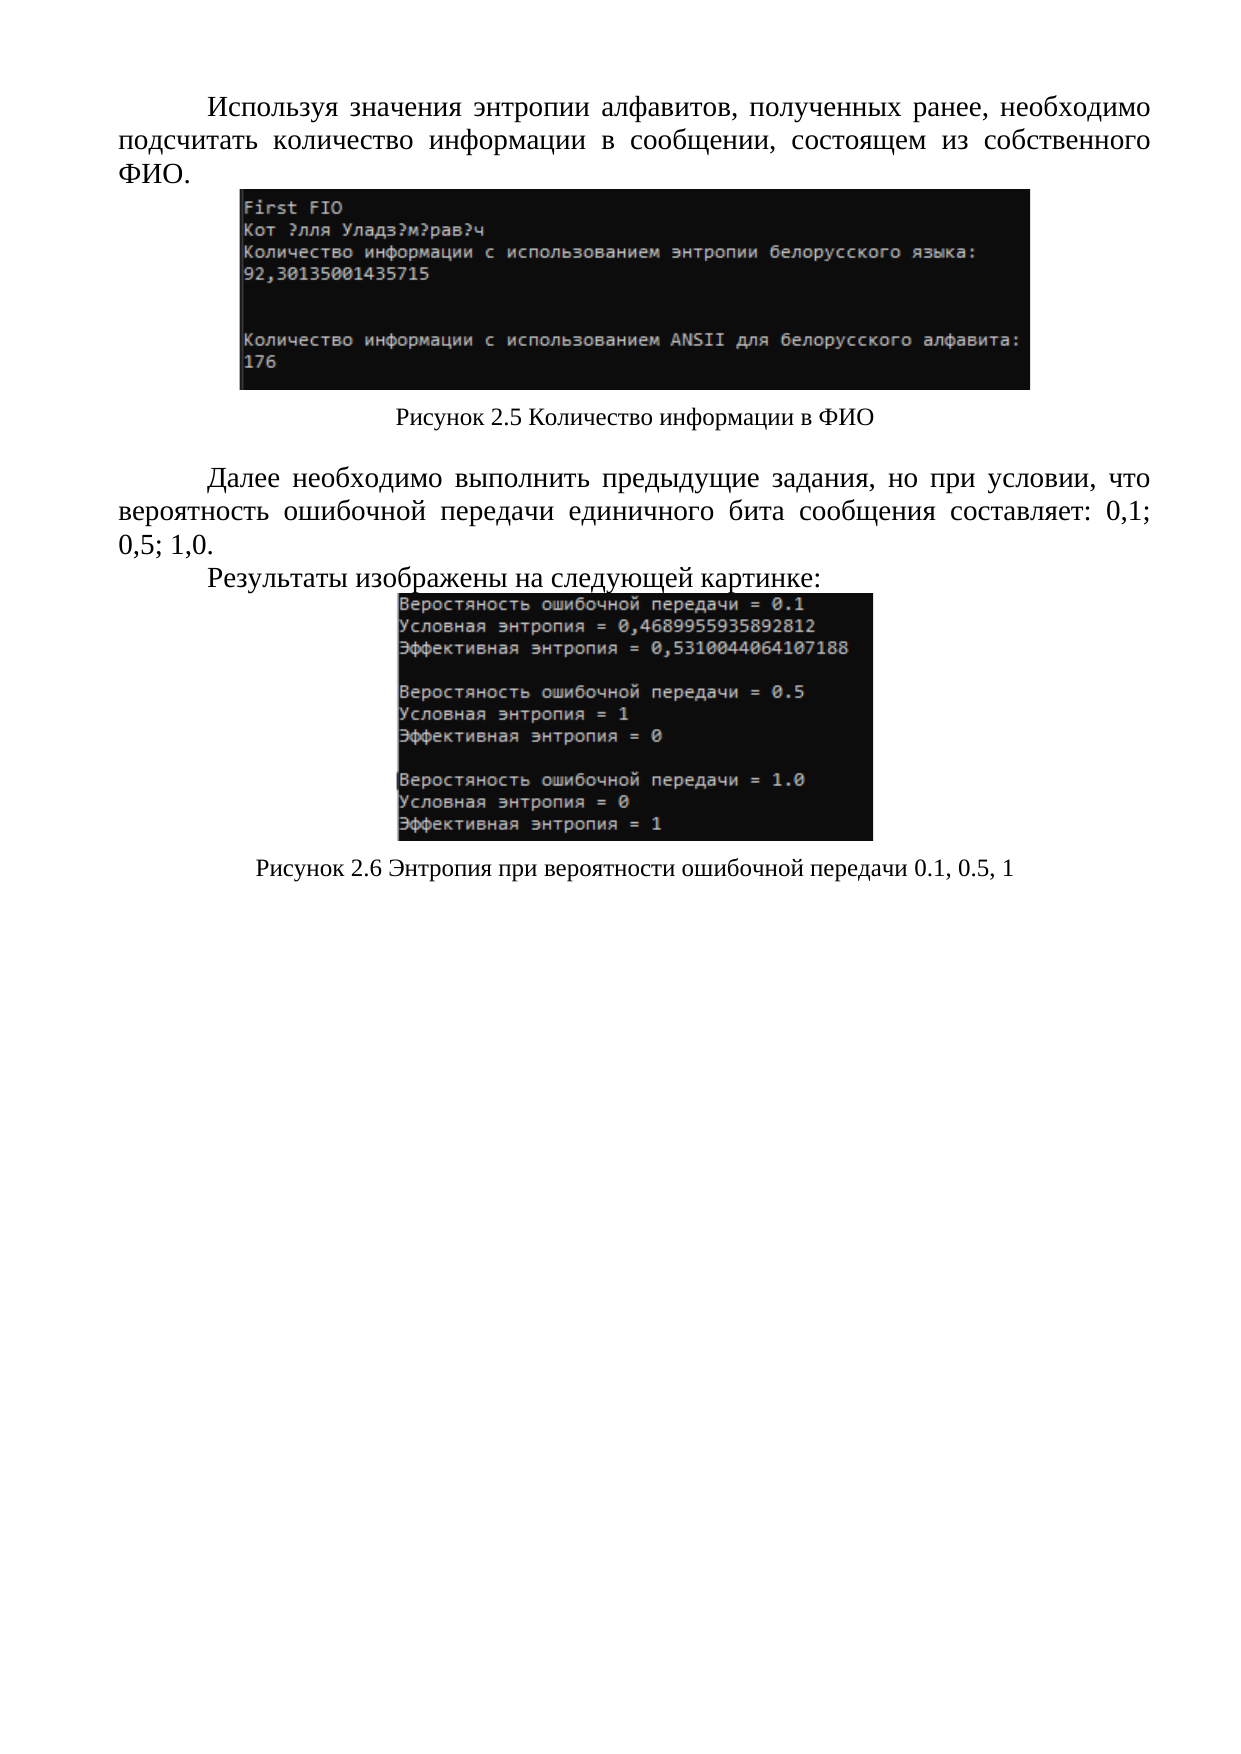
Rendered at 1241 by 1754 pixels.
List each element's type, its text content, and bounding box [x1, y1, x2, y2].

text Далее необходимо выполнить предыдущие задания, но при условии, что вероятность ошибочной передачи единичного бита сообщения составляет: 0,1; 0,5; 1,0. [118, 460, 1152, 560]
text Рисунок 2.6 Энтропия при вероятности ошибочной передачи 0.1, 0.5, 1 [118, 853, 1152, 882]
text Рисунок 2.5 Количество информации в ФИО [118, 402, 1152, 431]
text Используя значения энтропии алфавитов, полученных ранее, необходимо подсчитать количество информации в сообщении, состоящем из собственного ФИО. [118, 89, 1152, 189]
picture [239, 189, 1031, 390]
picture [396, 593, 874, 841]
text Результаты изображены на следующей картинке: [118, 560, 1152, 594]
